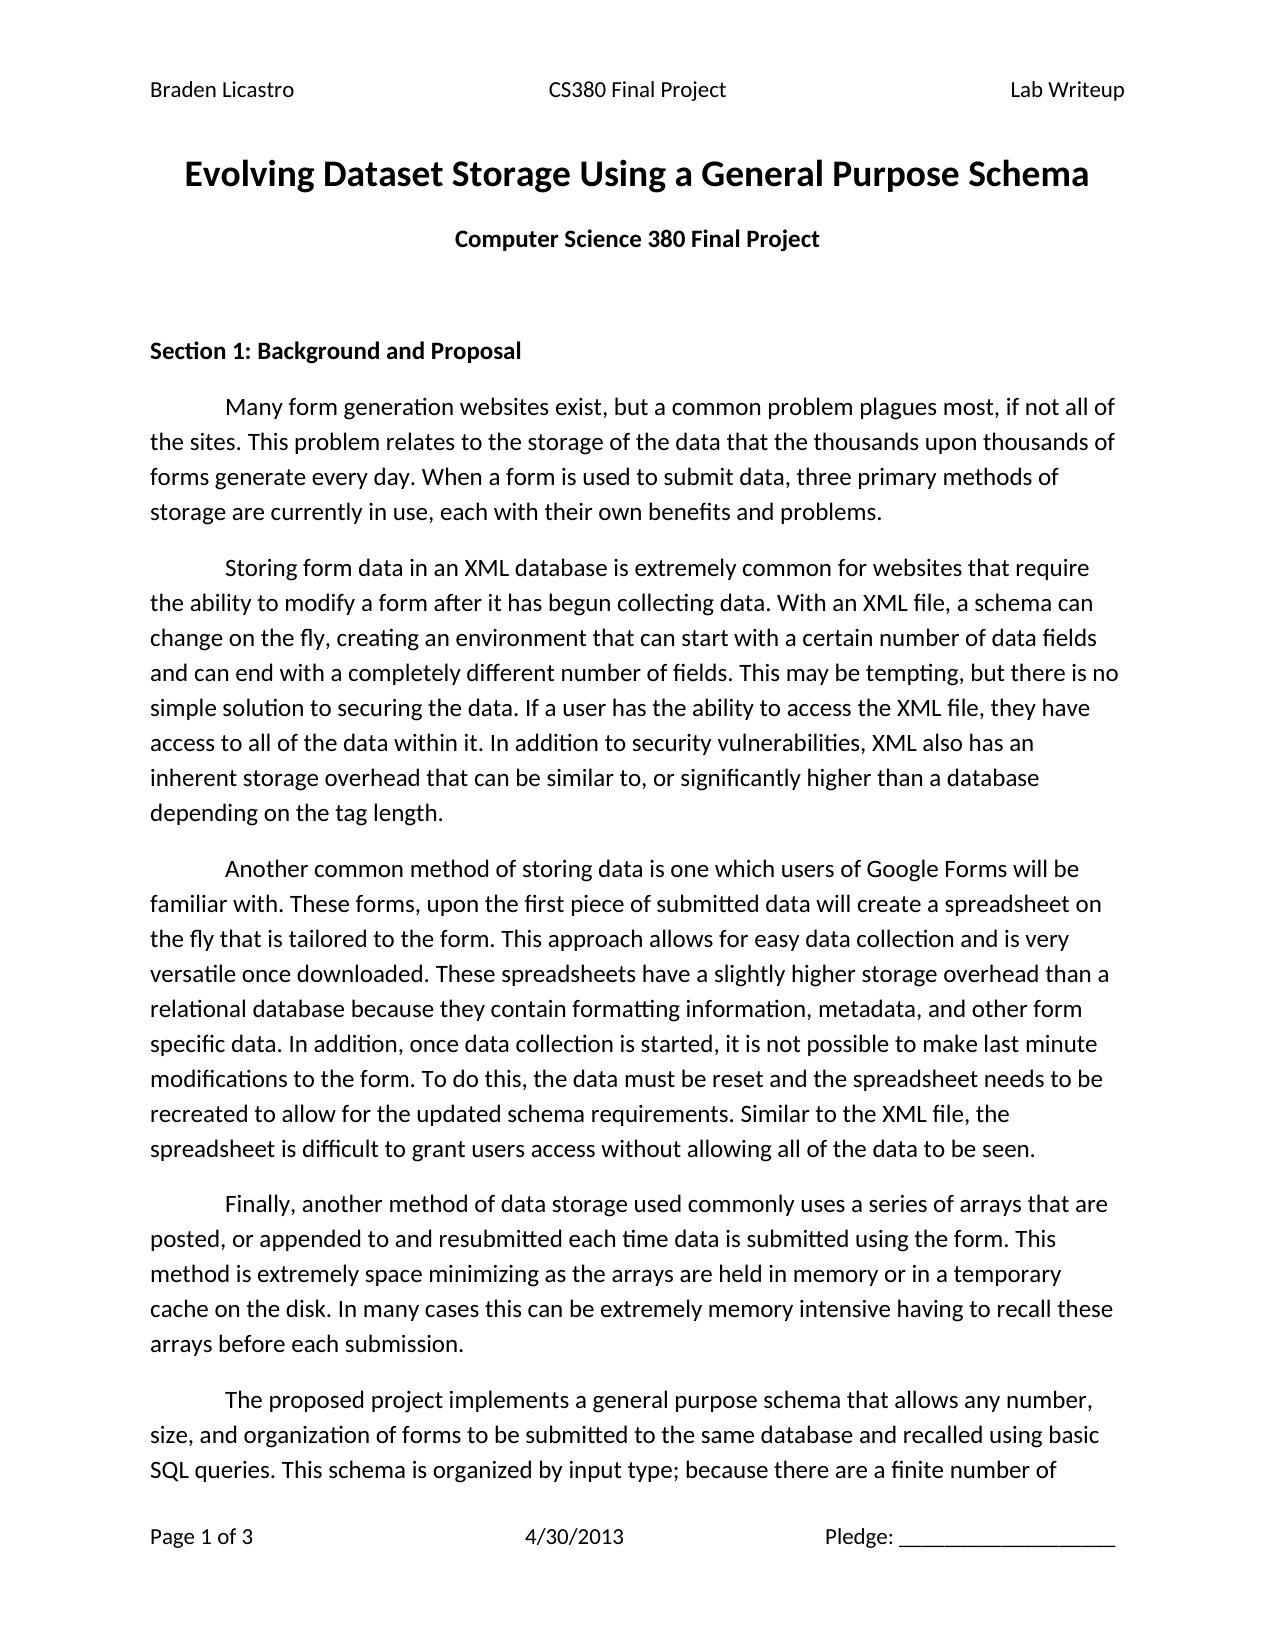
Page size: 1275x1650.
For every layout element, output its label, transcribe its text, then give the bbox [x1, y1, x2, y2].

text Evolving Dataset Storage Using a General Purpose Schema [150, 150, 1125, 196]
text Many form generation websites exist, but a common problem plagues most, if not all of the sites. This problem relates to the storage of the data that the thousands upon thousands of forms generate every day. When a form is used to submit data, three primary methods of storage are currently in use, each with their own benefits and problems. [150, 391, 1125, 527]
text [150, 1384, 1125, 1485]
text Another common method of storing data is one which users of Google Forms will be familiar with. These forms, upon the first piece of submitted data will create a spreadsheet on the fly that is tailored to the form. This approach allows for easy data collection and is very versatile once downloaded. These spreadsheets have a slightly higher storage overhead than a relational database because they contain formatting information, metadata, and other form specific data. In addition, once data collection is started, it is not possible to make last minute modifications to the form. To do this, the data must be reset and the spreadsheet needs to be recreated to allow for the updated schema requirements. Similar to the XML file, the spreadsheet is difficult to grant users access without allowing all of the data to be seen. [150, 853, 1125, 1163]
text Storing form data in an XML database is extremely common for websites that require the ability to modify a form after it has begun collecting data. With an XML file, a schema can change on the fly, creating an environment that can start with a certain number of data fields and can end with a completely different number of fields. This may be tempting, but there is no simple solution to securing the data. If a user has the ability to access the XML file, they have access to all of the data within it. In addition to security vulnerabilities, XML also has an inherent storage overhead that can be similar to, or significantly higher than a database depending on the tag length. [150, 552, 1125, 827]
text Finally, another method of data storage used commonly uses a series of arrays that are posted, or appended to and resubmitted each time data is submitted using the form. This method is extremely space minimizing as the arrays are held in memory or in a temporary cache on the disk. In many cases this can be extremely memory intensive having to recall these arrays before each submission. [150, 1188, 1125, 1359]
text Computer Science 380 Final Project [150, 223, 1125, 254]
text Section 1: Background and Proposal [150, 335, 1125, 366]
